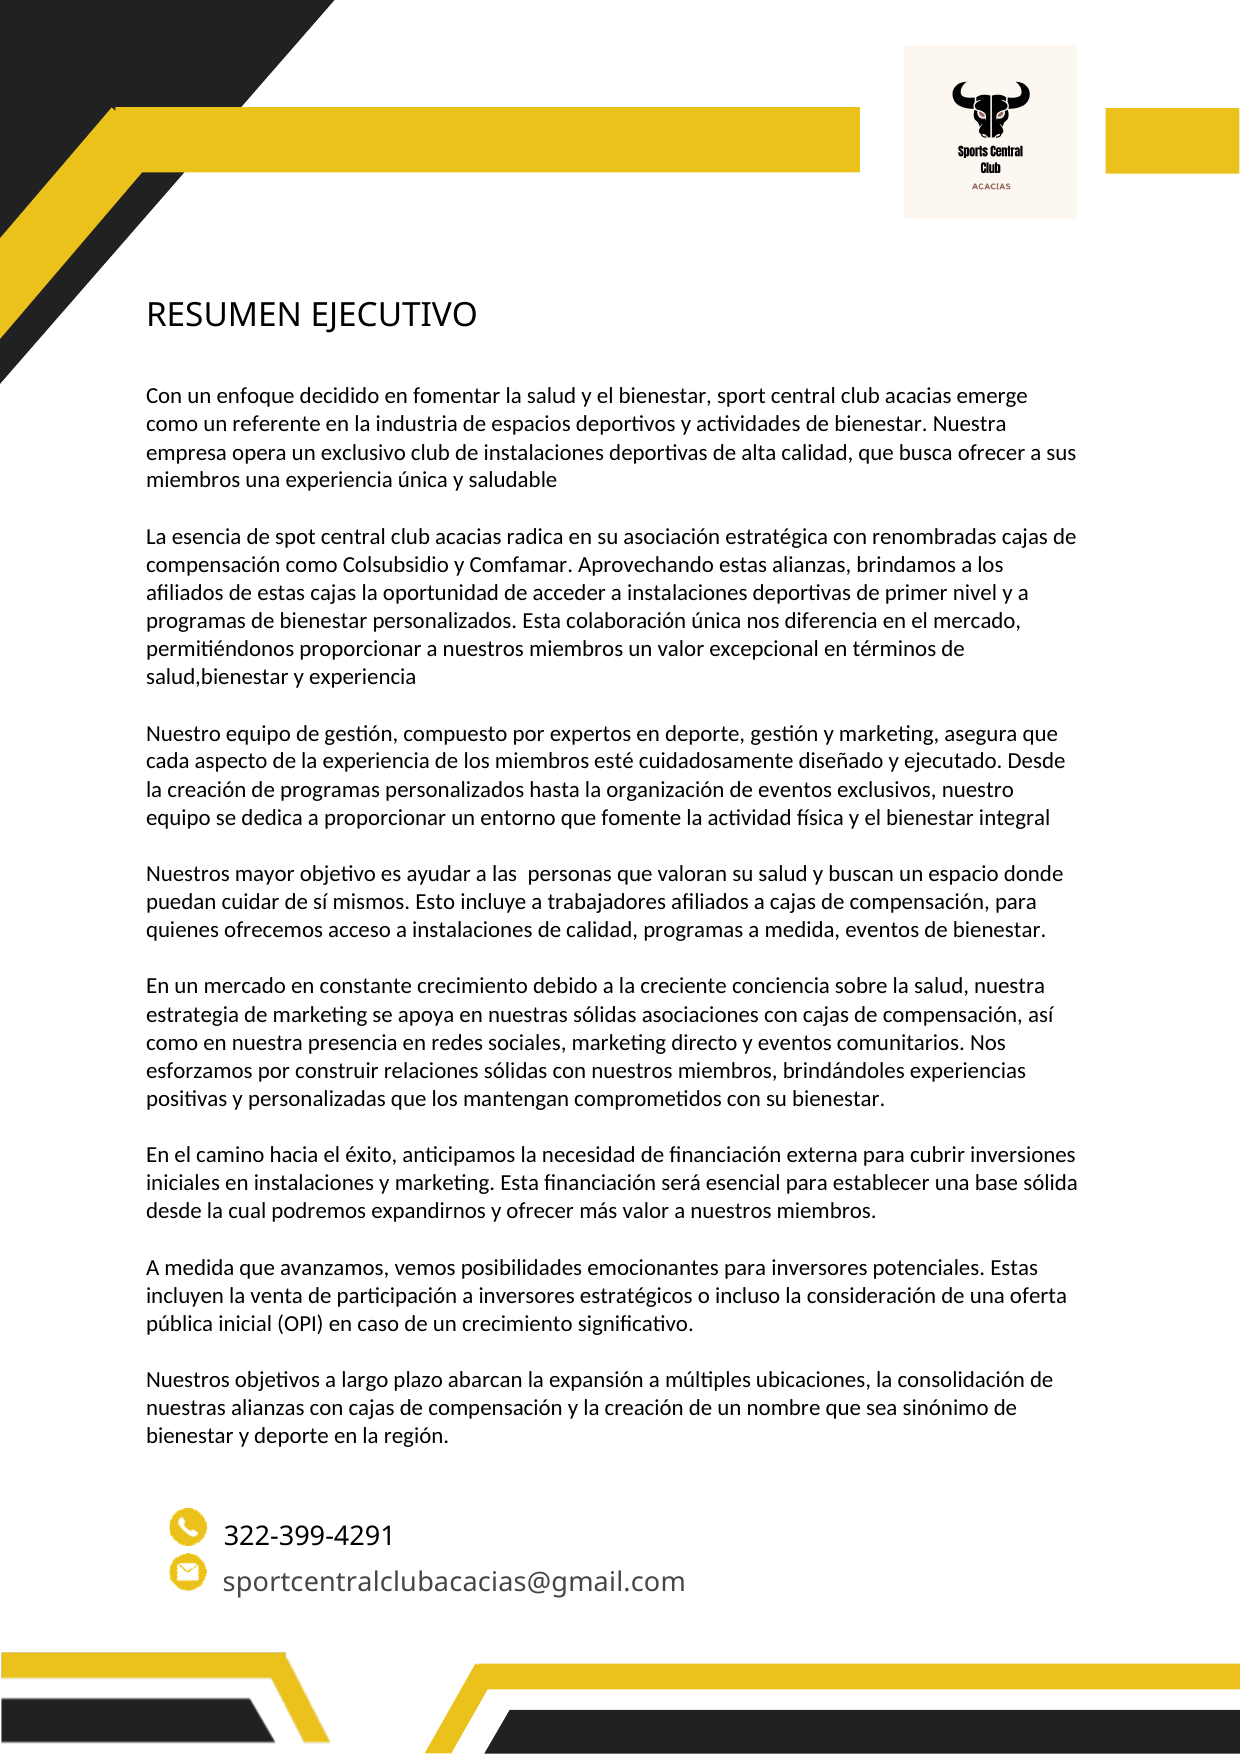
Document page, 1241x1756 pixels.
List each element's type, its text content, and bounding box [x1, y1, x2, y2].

text Nuestro equipo de gestión, compuesto por expertos en deporte, gestión y marketing, asegura que cada aspecto de la experiencia de los miembros esté cuidadosamente diseñado y ejecutado. Desde la creación de programas personalizados hasta la organización de eventos exclusivos, nuestro equipo se dedica a proporcionar un entorno que fomente la actividad física y el bienestar integral [146, 719, 1084, 831]
text RESUMEN EJECUTIVO [146, 290, 1084, 336]
text Nuestros mayor objetivo es ayudar a las personas que valoran su salud y buscan un espacio donde puedan cuidar de sí mismos. Esto incluye a trabajadores afiliados a cajas de compensación, para quienes ofrecemos acceso a instalaciones de calidad, programas a medida, eventos de bienestar. [146, 859, 1084, 943]
picture [904, 45, 1078, 219]
text A medida que avanzamos, vemos posibilidades emocionantes para inversores potenciales. Estas incluyen la venta de participación a inversores estratégicos o incluso la consideración de una oferta pública inicial (OPI) en caso de un crecimiento significativo. [146, 1253, 1084, 1337]
text Nuestros objetivos a largo plazo abarcan la expansión a múltiples ubicaciones, la consolidación de nuestras alianzas con cajas de compensación y la creación de un nombre que sea sinónimo de bienestar y deporte en la región. [146, 1365, 1084, 1449]
picture [169, 1508, 207, 1546]
picture [0, 1651, 333, 1745]
text En un mercado en constante crecimiento debido a la creciente conciencia sobre la salud, nuestra estrategia de marketing se apoya en nuestras sólidas asociaciones con cajas de compensación, así como en nuestra presencia en redes sociales, marketing directo y eventos comunitarios. Nos esforzamos por construir relaciones sólidas con nuestros miembros, brindándoles experiencias positivas y personalizadas que los mantengan comprometidos con su bienestar. [146, 972, 1084, 1112]
text En el camino hacia el éxito, anticipamos la necesidad de financiación externa para cubrir inversiones iniciales en instalaciones y marketing. Esta financiación será esencial para establecer una base sólida desde la cual podremos expandirnos y ofrecer más valor a nuestros miembros. [146, 1140, 1084, 1224]
picture [169, 1553, 207, 1591]
text Con un enfoque decidido en fomentar la salud y el bienestar, sport central club acacias emerge como un referente en la industria de espacios deportivos y actividades de bienestar. Nuestra empresa opera un exclusivo club de instalaciones deportivas de alta calidad, que busca ofrecer a sus miembros una experiencia única y saludable [146, 382, 1084, 494]
text La esencia de spot central club acacias radica en su asociación estratégica con renombradas cajas de compensación como Colsubsidio y Comfamar. Aprovechando estas alianzas, brindamos a los afiliados de estas cajas la oportunidad de acceder a instalaciones deportivas de primer nivel y a programas de bienestar personalizados. Esta colaboración única nos diferencia en el mercado, permitiéndonos proporcionar a nuestros miembros un valor excepcional en términos de salud,bienestar y experiencia [146, 522, 1084, 690]
